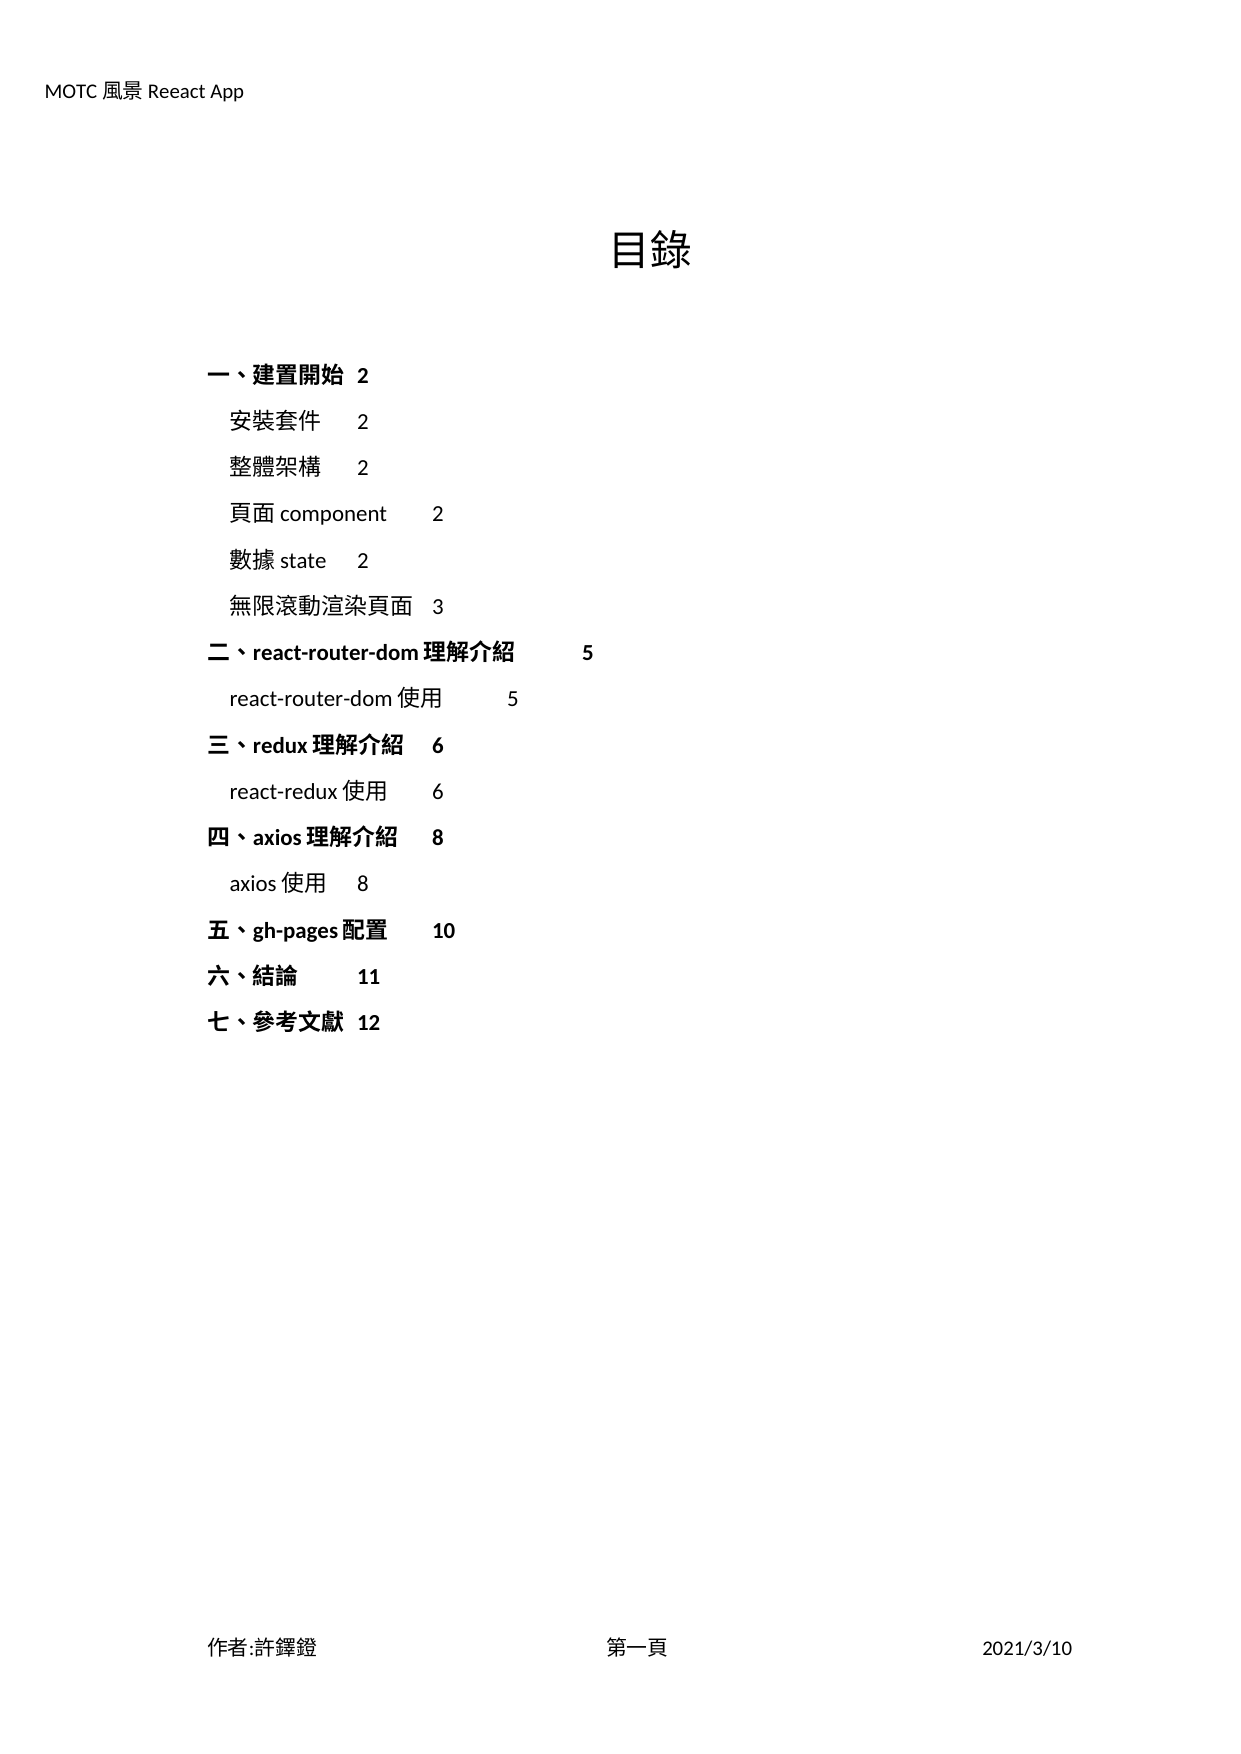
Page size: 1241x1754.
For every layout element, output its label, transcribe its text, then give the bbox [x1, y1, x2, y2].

text 目錄 [207, 217, 1092, 278]
